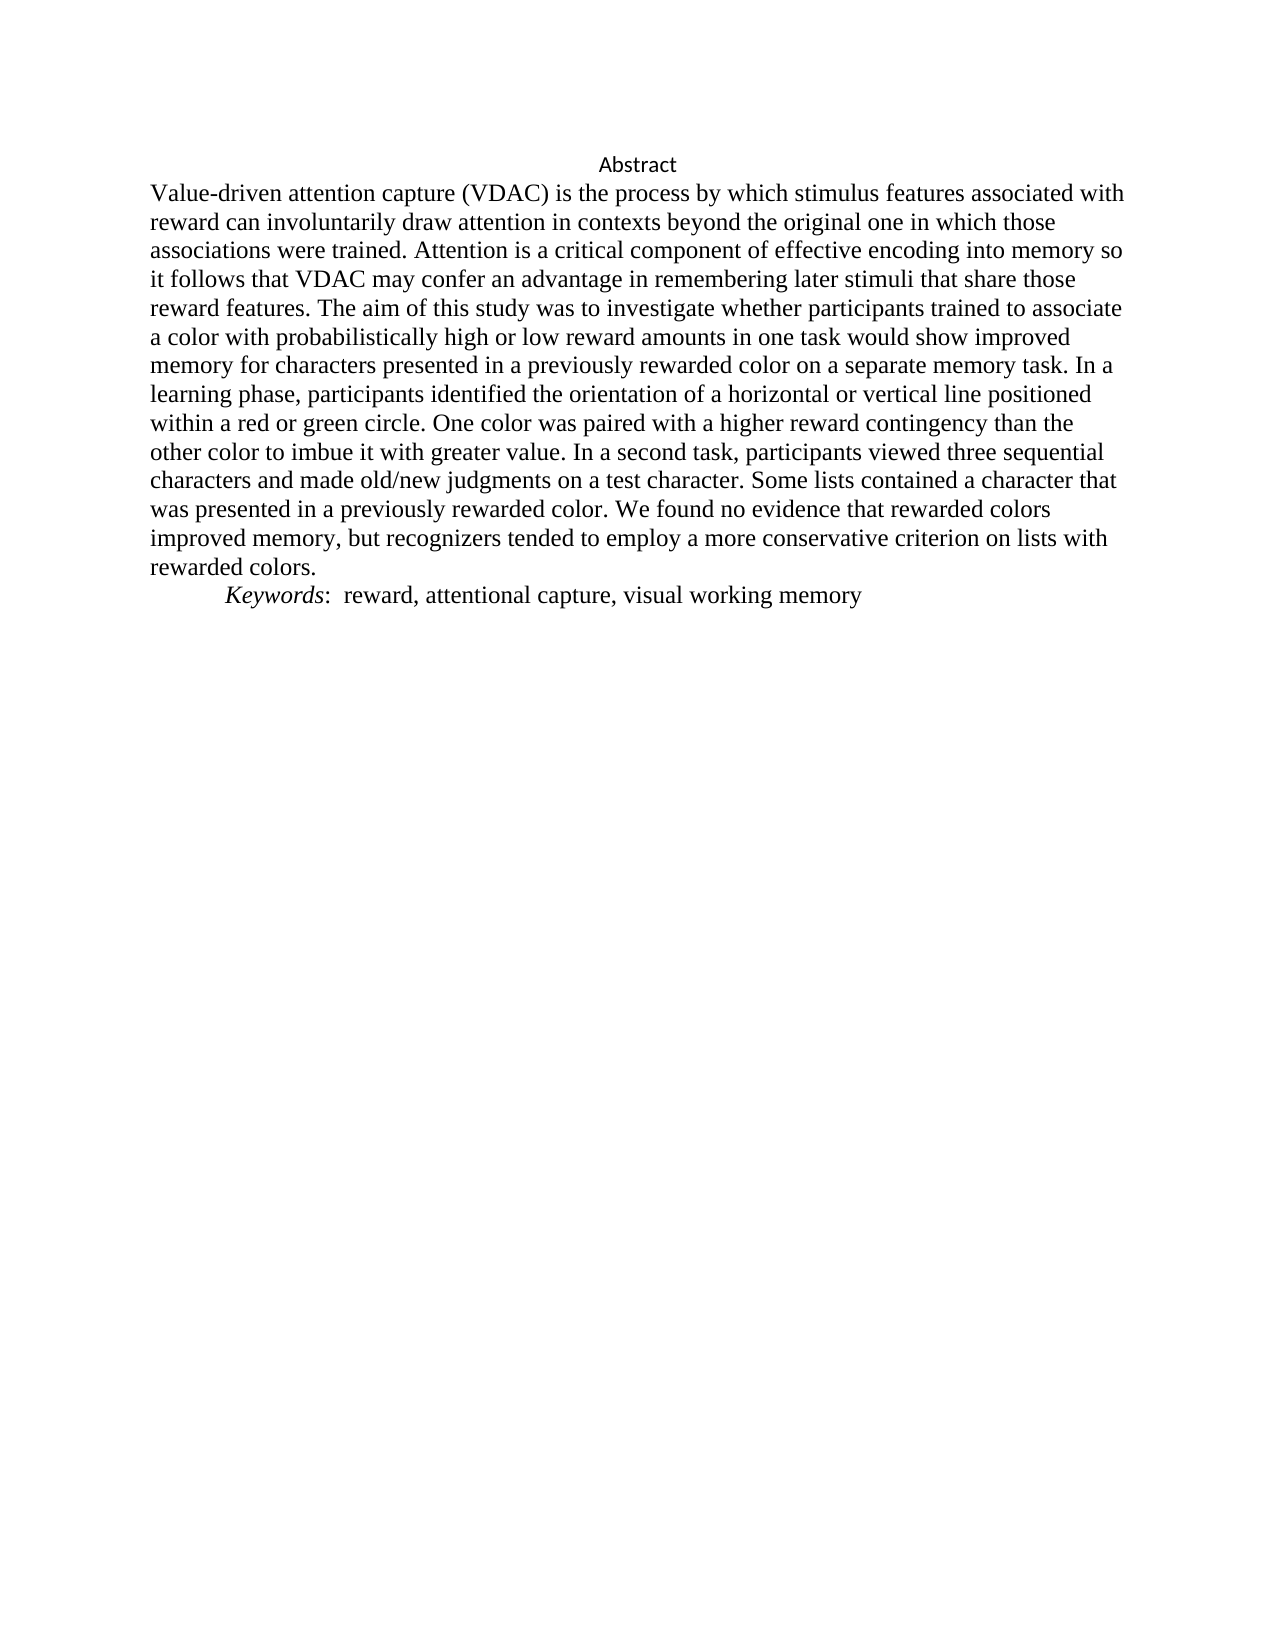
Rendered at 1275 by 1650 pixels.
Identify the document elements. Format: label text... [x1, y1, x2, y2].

text Keywords: reward, attentional capture, visual working memory [150, 581, 1125, 609]
text Value-driven attention capture (VDAC) is the process by which stimulus features associated with reward can involuntarily draw attention in contexts beyond the original one in which those associations were trained. Attention is a critical component of effective encoding into memory so it follows that VDAC may confer an advantage in remembering later stimuli that share those reward features. The aim of this study was to investigate whether participants trained to associate a color with probabilistically high or low reward amounts in one task would show improved memory for characters presented in a previously rewarded color on a separate memory task. In a learning phase, participants identified the orientation of a horizontal or vertical line positioned within a red or green circle. One color was paired with a higher reward contingency than the other color to imbue it with greater value. In a second task, participants viewed three sequential characters and made old/new judgments on a test character. Some lists contained a character that was presented in a previously rewarded color. We found no evidence that rewarded colors improved memory, but recognizers tended to employ a more conservative criterion on lists with rewarded colors. [150, 178, 1125, 581]
